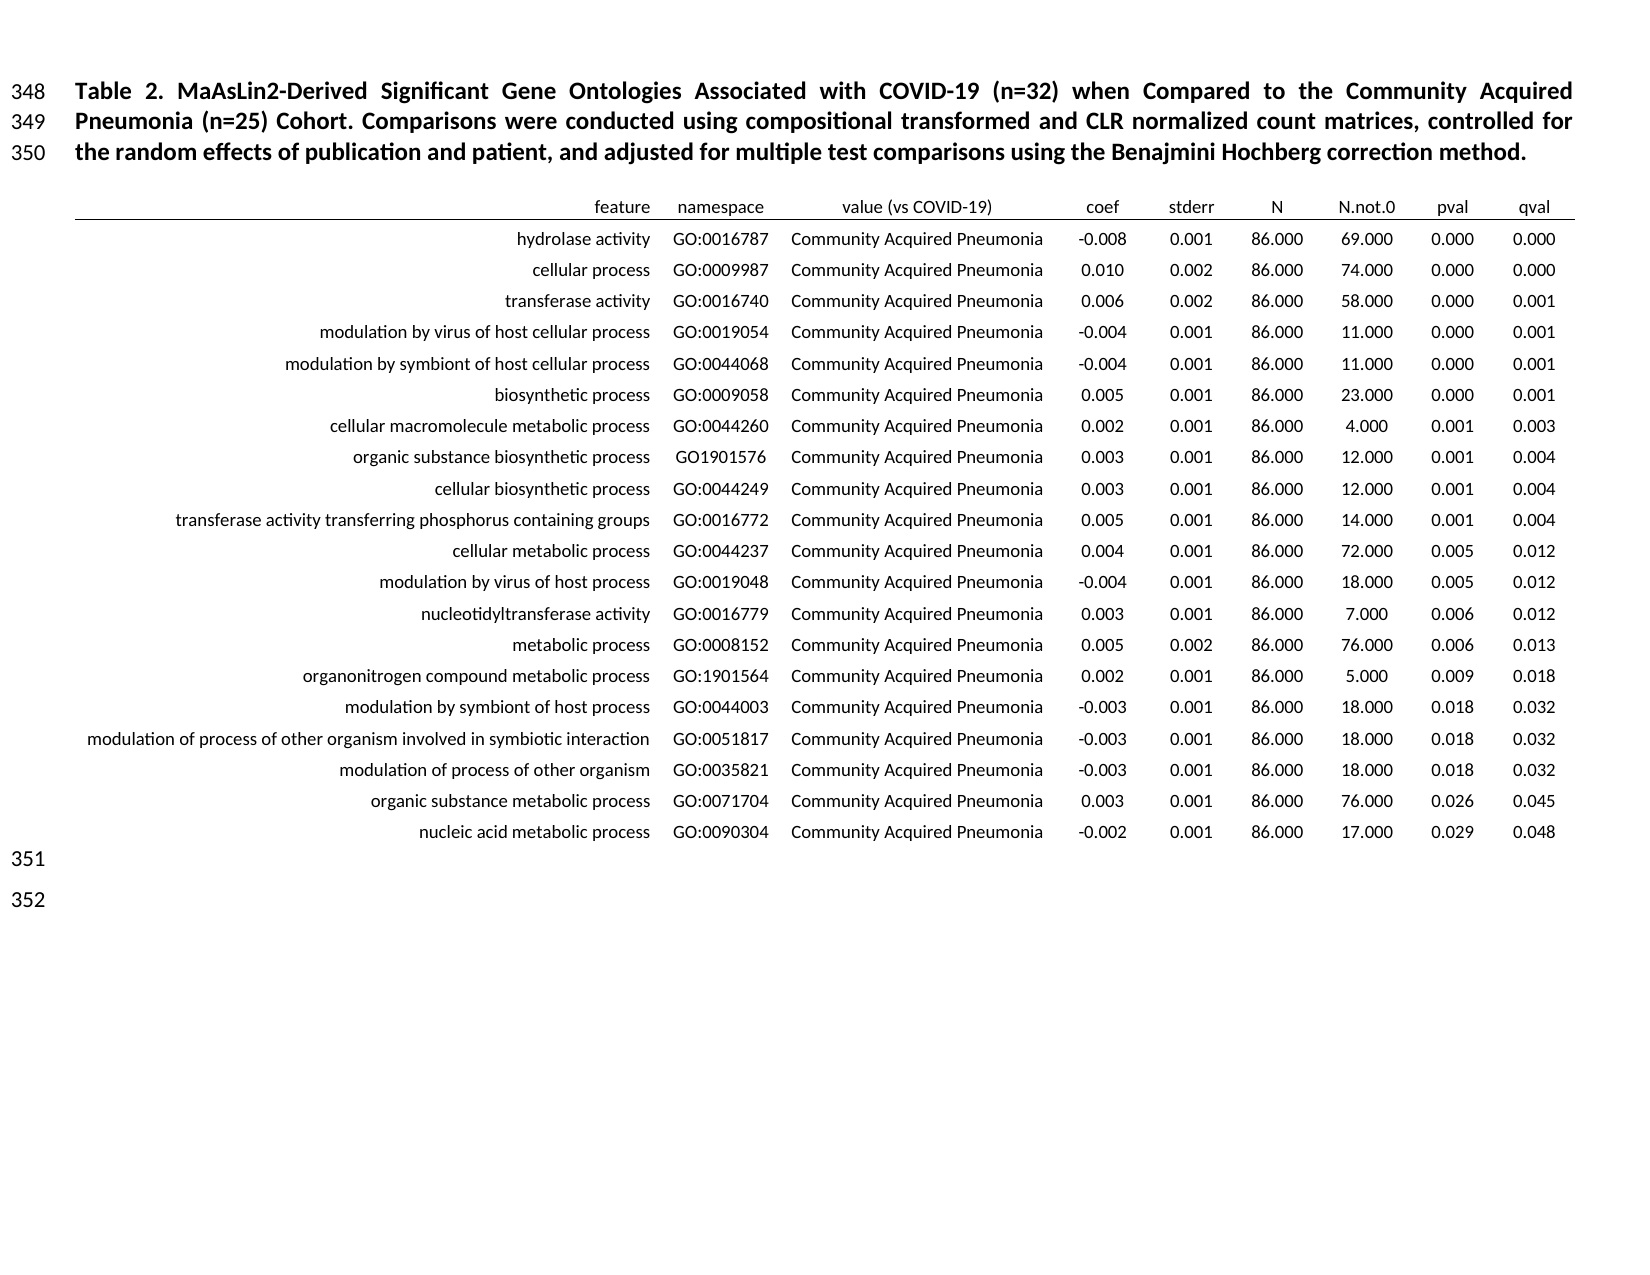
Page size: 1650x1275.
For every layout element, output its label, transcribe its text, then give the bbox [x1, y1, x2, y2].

table_cell cellular process [75, 250, 661, 281]
table_cell 72.000 [1322, 531, 1412, 562]
table_cell GO:0009987 [661, 250, 780, 281]
table_cell biosynthetic process [75, 375, 661, 406]
table_cell nucleotidyltransferase activity [75, 594, 661, 625]
table_cell 0.001 [1150, 750, 1232, 781]
table_cell 86.000 [1232, 281, 1322, 312]
table_cell 14.000 [1322, 500, 1412, 531]
table_cell 86.000 [1232, 220, 1322, 250]
table_cell 18.000 [1322, 688, 1412, 719]
table_cell 11.000 [1322, 344, 1412, 375]
table_cell 0.001 [1150, 688, 1232, 719]
table_cell Community Acquired Pneumonia [780, 688, 1055, 719]
table_cell GO:0051817 [661, 719, 780, 750]
table_cell 0.002 [1055, 406, 1150, 437]
table_cell 86.000 [1232, 719, 1322, 750]
table_cell 0.001 [1150, 531, 1232, 562]
table_cell 0.005 [1412, 531, 1493, 562]
table_cell Community Acquired Pneumonia [780, 250, 1055, 281]
table_cell 58.000 [1322, 281, 1412, 312]
table_cell 0.000 [1412, 344, 1493, 375]
table_cell 86.000 [1232, 656, 1322, 687]
table_cell modulation of process of other organism involved in symbiotic interaction [75, 719, 661, 750]
table_cell nucleic acid metabolic process [75, 813, 661, 844]
table_cell 86.000 [1232, 437, 1322, 469]
table_cell 0.001 [1150, 437, 1232, 469]
table_cell 0.018 [1412, 719, 1493, 750]
table_cell 0.001 [1150, 594, 1232, 625]
table_cell 0.005 [1055, 500, 1150, 531]
table_cell 76.000 [1322, 781, 1412, 812]
table_cell 0.001 [1150, 469, 1232, 500]
table_cell 0.003 [1055, 469, 1150, 500]
table_cell 18.000 [1322, 750, 1412, 781]
table_header stderr [1150, 188, 1232, 219]
table_cell 0.006 [1055, 281, 1150, 312]
table_cell transferase activity [75, 281, 661, 312]
table_cell 0.001 [1412, 500, 1493, 531]
table_cell 86.000 [1232, 344, 1322, 375]
table_cell GO:0019048 [661, 563, 780, 594]
table_cell 0.048 [1494, 813, 1575, 844]
table_cell 74.000 [1322, 250, 1412, 281]
table_cell 0.032 [1494, 719, 1575, 750]
table_cell 0.001 [1150, 406, 1232, 437]
table_header coef [1055, 188, 1150, 219]
table_cell GO:0016772 [661, 500, 780, 531]
table_header qval [1494, 188, 1575, 219]
table_cell 12.000 [1322, 469, 1412, 500]
table_cell Community Acquired Pneumonia [780, 375, 1055, 406]
table_cell GO:0071704 [661, 781, 780, 812]
table_cell 0.013 [1494, 625, 1575, 656]
table_cell Community Acquired Pneumonia [780, 625, 1055, 656]
table_cell 0.001 [1150, 500, 1232, 531]
table_cell metabolic process [75, 625, 661, 656]
table_cell 0.018 [1412, 750, 1493, 781]
table_cell 0.018 [1494, 656, 1575, 687]
table_cell 86.000 [1232, 781, 1322, 812]
table_cell Community Acquired Pneumonia [780, 281, 1055, 312]
table_cell Community Acquired Pneumonia [780, 781, 1055, 812]
table_cell organic substance metabolic process [75, 781, 661, 812]
table_cell modulation by virus of host cellular process [75, 312, 661, 344]
table_cell Community Acquired Pneumonia [780, 500, 1055, 531]
table_cell GO:0035821 [661, 750, 780, 781]
table_cell 0.001 [1150, 312, 1232, 344]
table_cell GO:0044003 [661, 688, 780, 719]
table_cell 86.000 [1232, 531, 1322, 562]
table_cell 12.000 [1322, 437, 1412, 469]
table_cell 0.001 [1150, 563, 1232, 594]
table_cell GO:0090304 [661, 813, 780, 844]
table_cell 0.001 [1150, 344, 1232, 375]
table_cell -0.004 [1055, 563, 1150, 594]
table_cell 0.000 [1494, 220, 1575, 250]
table_cell 86.000 [1232, 312, 1322, 344]
table_header pval [1412, 188, 1493, 219]
table_cell 76.000 [1322, 625, 1412, 656]
table_cell 86.000 [1232, 250, 1322, 281]
table_cell hydrolase activity [75, 220, 661, 250]
table_cell transferase activity transferring phosphorus containing groups [75, 500, 661, 531]
table_cell 0.003 [1055, 437, 1150, 469]
table_cell 86.000 [1232, 688, 1322, 719]
table_cell 86.000 [1232, 625, 1322, 656]
table_cell 18.000 [1322, 719, 1412, 750]
table_cell Community Acquired Pneumonia [780, 719, 1055, 750]
table_cell 0.001 [1412, 437, 1493, 469]
table_cell 7.000 [1322, 594, 1412, 625]
table_cell 86.000 [1232, 469, 1322, 500]
table_cell 0.012 [1494, 531, 1575, 562]
table_cell -0.004 [1055, 312, 1150, 344]
table_header value (vs COVID-19) [780, 188, 1055, 219]
table_cell 0.003 [1055, 594, 1150, 625]
table_cell Community Acquired Pneumonia [780, 344, 1055, 375]
table_cell 5.000 [1322, 656, 1412, 687]
table_cell GO:0016787 [661, 220, 780, 250]
table_cell 0.012 [1494, 563, 1575, 594]
table_cell 0.026 [1412, 781, 1493, 812]
table_cell 86.000 [1232, 594, 1322, 625]
table_cell 0.001 [1150, 719, 1232, 750]
table_cell 0.029 [1412, 813, 1493, 844]
table_cell Community Acquired Pneumonia [780, 406, 1055, 437]
table_cell 18.000 [1322, 563, 1412, 594]
table_cell 0.001 [1150, 375, 1232, 406]
table_cell 0.001 [1494, 344, 1575, 375]
table_cell Community Acquired Pneumonia [780, 656, 1055, 687]
table_cell GO:0044237 [661, 531, 780, 562]
table_cell GO:0016779 [661, 594, 780, 625]
table_cell GO:0044260 [661, 406, 780, 437]
table_cell 0.002 [1055, 656, 1150, 687]
table_cell Community Acquired Pneumonia [780, 813, 1055, 844]
table_cell 0.001 [1494, 281, 1575, 312]
table_cell 86.000 [1232, 375, 1322, 406]
table_cell 0.001 [1150, 813, 1232, 844]
table_cell 0.009 [1412, 656, 1493, 687]
table_header feature [75, 188, 661, 219]
table_cell modulation by symbiont of host process [75, 688, 661, 719]
table_cell Community Acquired Pneumonia [780, 563, 1055, 594]
table_cell -0.003 [1055, 688, 1150, 719]
table_cell 86.000 [1232, 750, 1322, 781]
table_cell GO1901576 [661, 437, 780, 469]
table_cell 0.001 [1412, 469, 1493, 500]
table_cell 0.005 [1055, 375, 1150, 406]
table_cell 0.002 [1150, 281, 1232, 312]
table_cell Community Acquired Pneumonia [780, 594, 1055, 625]
table_cell GO:1901564 [661, 656, 780, 687]
table_cell 0.000 [1412, 250, 1493, 281]
table_cell 17.000 [1322, 813, 1412, 844]
table_cell 11.000 [1322, 312, 1412, 344]
table_cell 86.000 [1232, 500, 1322, 531]
table_cell 0.032 [1494, 688, 1575, 719]
table_cell 86.000 [1232, 813, 1322, 844]
table_cell 86.000 [1232, 563, 1322, 594]
table_cell 0.004 [1494, 500, 1575, 531]
table_cell 0.000 [1494, 250, 1575, 281]
table_cell Community Acquired Pneumonia [780, 437, 1055, 469]
table_cell 0.032 [1494, 750, 1575, 781]
table_cell -0.008 [1055, 220, 1150, 250]
table_header namespace [661, 188, 780, 219]
table_cell 0.005 [1412, 563, 1493, 594]
table_cell Community Acquired Pneumonia [780, 531, 1055, 562]
table_cell -0.003 [1055, 750, 1150, 781]
table_cell -0.003 [1055, 719, 1150, 750]
table_cell 0.003 [1494, 406, 1575, 437]
table_cell 0.000 [1412, 281, 1493, 312]
table_cell 0.006 [1412, 594, 1493, 625]
table_cell 0.000 [1412, 375, 1493, 406]
table_cell 86.000 [1232, 406, 1322, 437]
table_cell 0.001 [1150, 781, 1232, 812]
table_cell 23.000 [1322, 375, 1412, 406]
table_cell 0.002 [1150, 625, 1232, 656]
table_cell GO:0016740 [661, 281, 780, 312]
table_cell 4.000 [1322, 406, 1412, 437]
table_header N [1232, 188, 1322, 219]
table_cell 0.018 [1412, 688, 1493, 719]
table_cell cellular metabolic process [75, 531, 661, 562]
table_cell 0.001 [1150, 656, 1232, 687]
table_cell 0.005 [1055, 625, 1150, 656]
table_cell 0.001 [1412, 406, 1493, 437]
table_cell GO:0044249 [661, 469, 780, 500]
table_cell 0.001 [1150, 220, 1232, 250]
table_cell organonitrogen compound metabolic process [75, 656, 661, 687]
table_cell Community Acquired Pneumonia [780, 312, 1055, 344]
table_cell 0.006 [1412, 625, 1493, 656]
table_cell 0.001 [1494, 375, 1575, 406]
table_cell GO:0009058 [661, 375, 780, 406]
text Table 2. MaAsLin2-Derived Significant Gene Ontologies Associated with COVID-19 (n=32) when Compared to the Community Acquired Pneumonia (n=25) Cohort. Comparisons were conducted using compositional transformed and CLR normalized count matrices, controlled for the random effects of publication and patient, and adjusted for multiple test comparisons using the Benajmini Hochberg correction method. [75, 75, 1575, 167]
table_cell GO:0044068 [661, 344, 780, 375]
table_cell organic substance biosynthetic process [75, 437, 661, 469]
table_cell 0.045 [1494, 781, 1575, 812]
table_header N.not.0 [1322, 188, 1412, 219]
table_cell modulation by virus of host process [75, 563, 661, 594]
table_cell modulation by symbiont of host cellular process [75, 344, 661, 375]
table_cell Community Acquired Pneumonia [780, 469, 1055, 500]
table_cell cellular biosynthetic process [75, 469, 661, 500]
table_cell GO:0019054 [661, 312, 780, 344]
table_cell 69.000 [1322, 220, 1412, 250]
table_cell 0.012 [1494, 594, 1575, 625]
table_cell 0.000 [1412, 312, 1493, 344]
table_cell -0.002 [1055, 813, 1150, 844]
table_cell modulation of process of other organism [75, 750, 661, 781]
table_cell 0.002 [1150, 250, 1232, 281]
table_cell 0.010 [1055, 250, 1150, 281]
table_cell 0.000 [1412, 220, 1493, 250]
table_cell Community Acquired Pneumonia [780, 220, 1055, 250]
table_cell 0.004 [1055, 531, 1150, 562]
table_cell 0.003 [1055, 781, 1150, 812]
table_cell 0.004 [1494, 437, 1575, 469]
table_cell GO:0008152 [661, 625, 780, 656]
table_cell -0.004 [1055, 344, 1150, 375]
table_cell cellular macromolecule metabolic process [75, 406, 661, 437]
table_cell 0.001 [1494, 312, 1575, 344]
table_cell 0.004 [1494, 469, 1575, 500]
table_cell Community Acquired Pneumonia [780, 750, 1055, 781]
